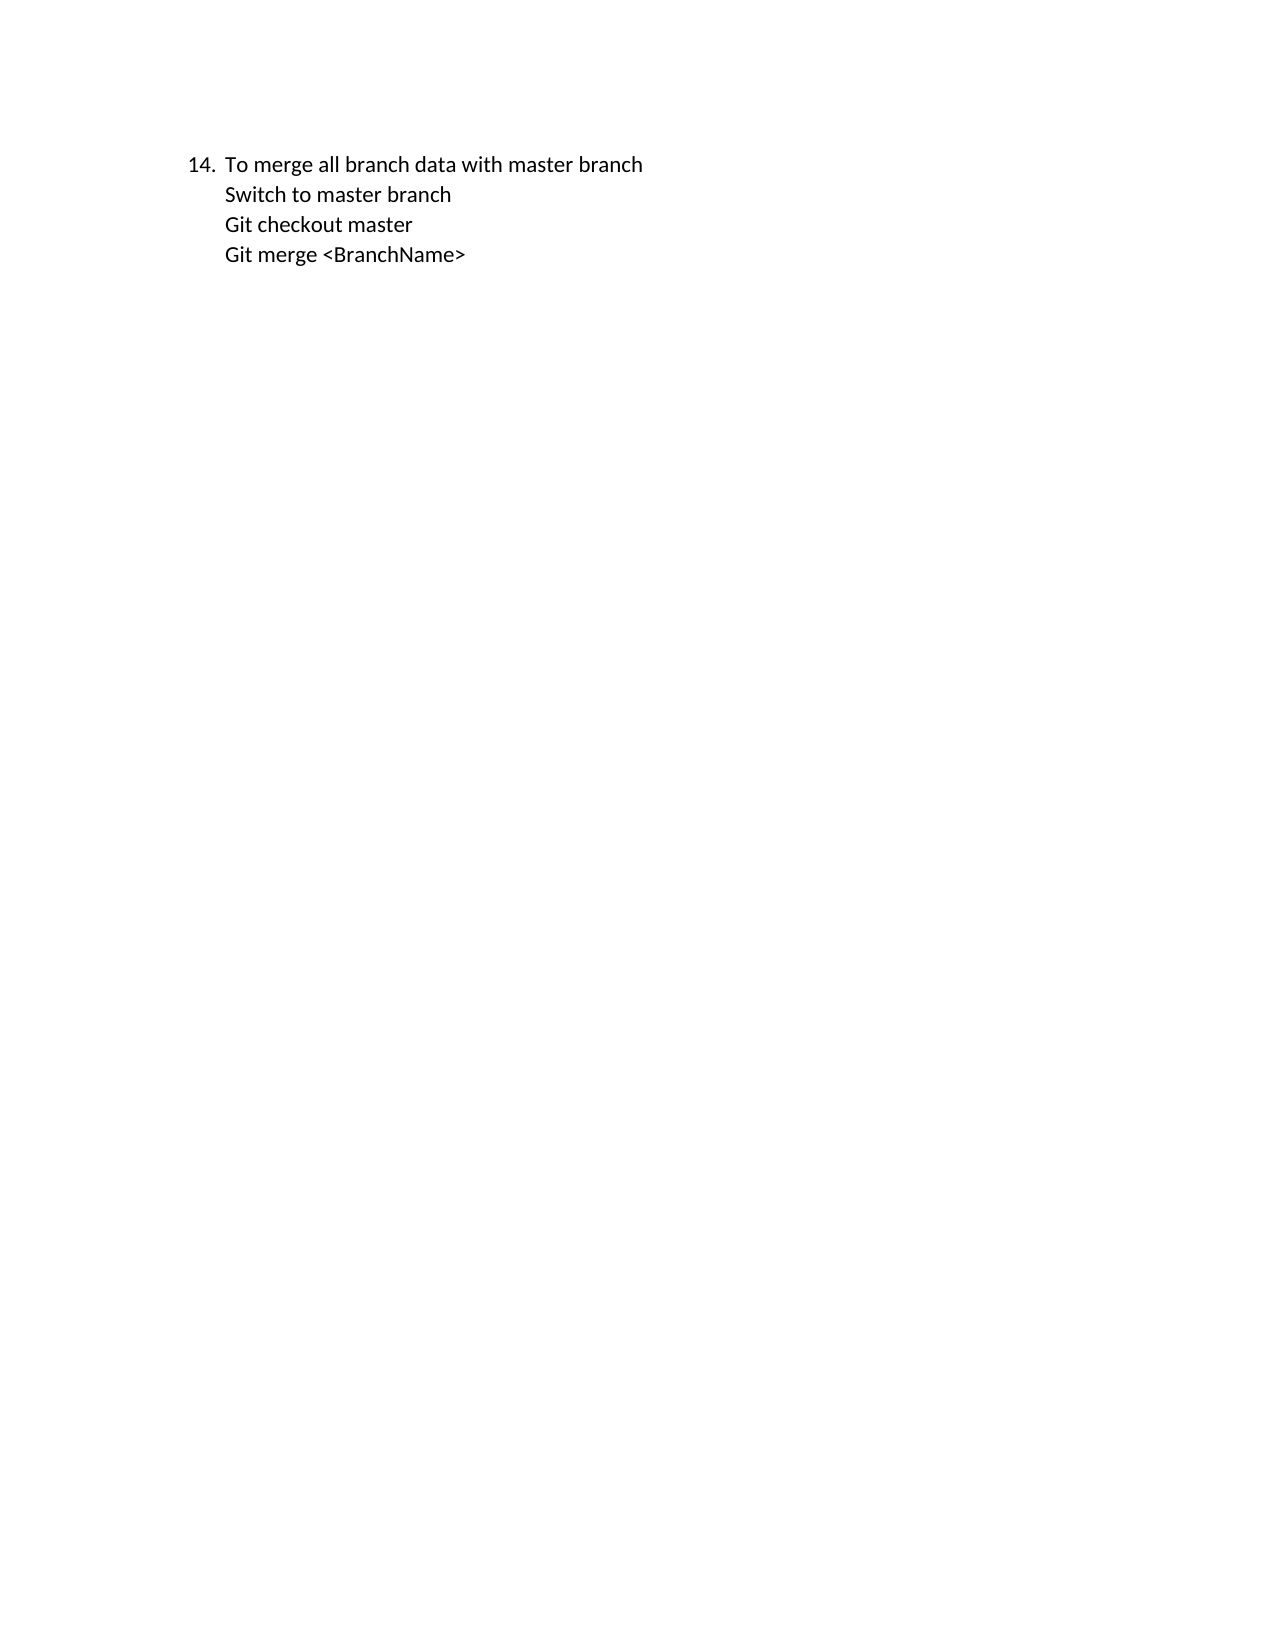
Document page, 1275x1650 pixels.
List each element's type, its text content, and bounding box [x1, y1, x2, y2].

list Git checkout master [225, 210, 1125, 238]
list To merge all branch data with master branch [187, 150, 1125, 178]
list Git merge <BranchName> [225, 241, 1125, 269]
list Switch to master branch [225, 180, 1125, 208]
